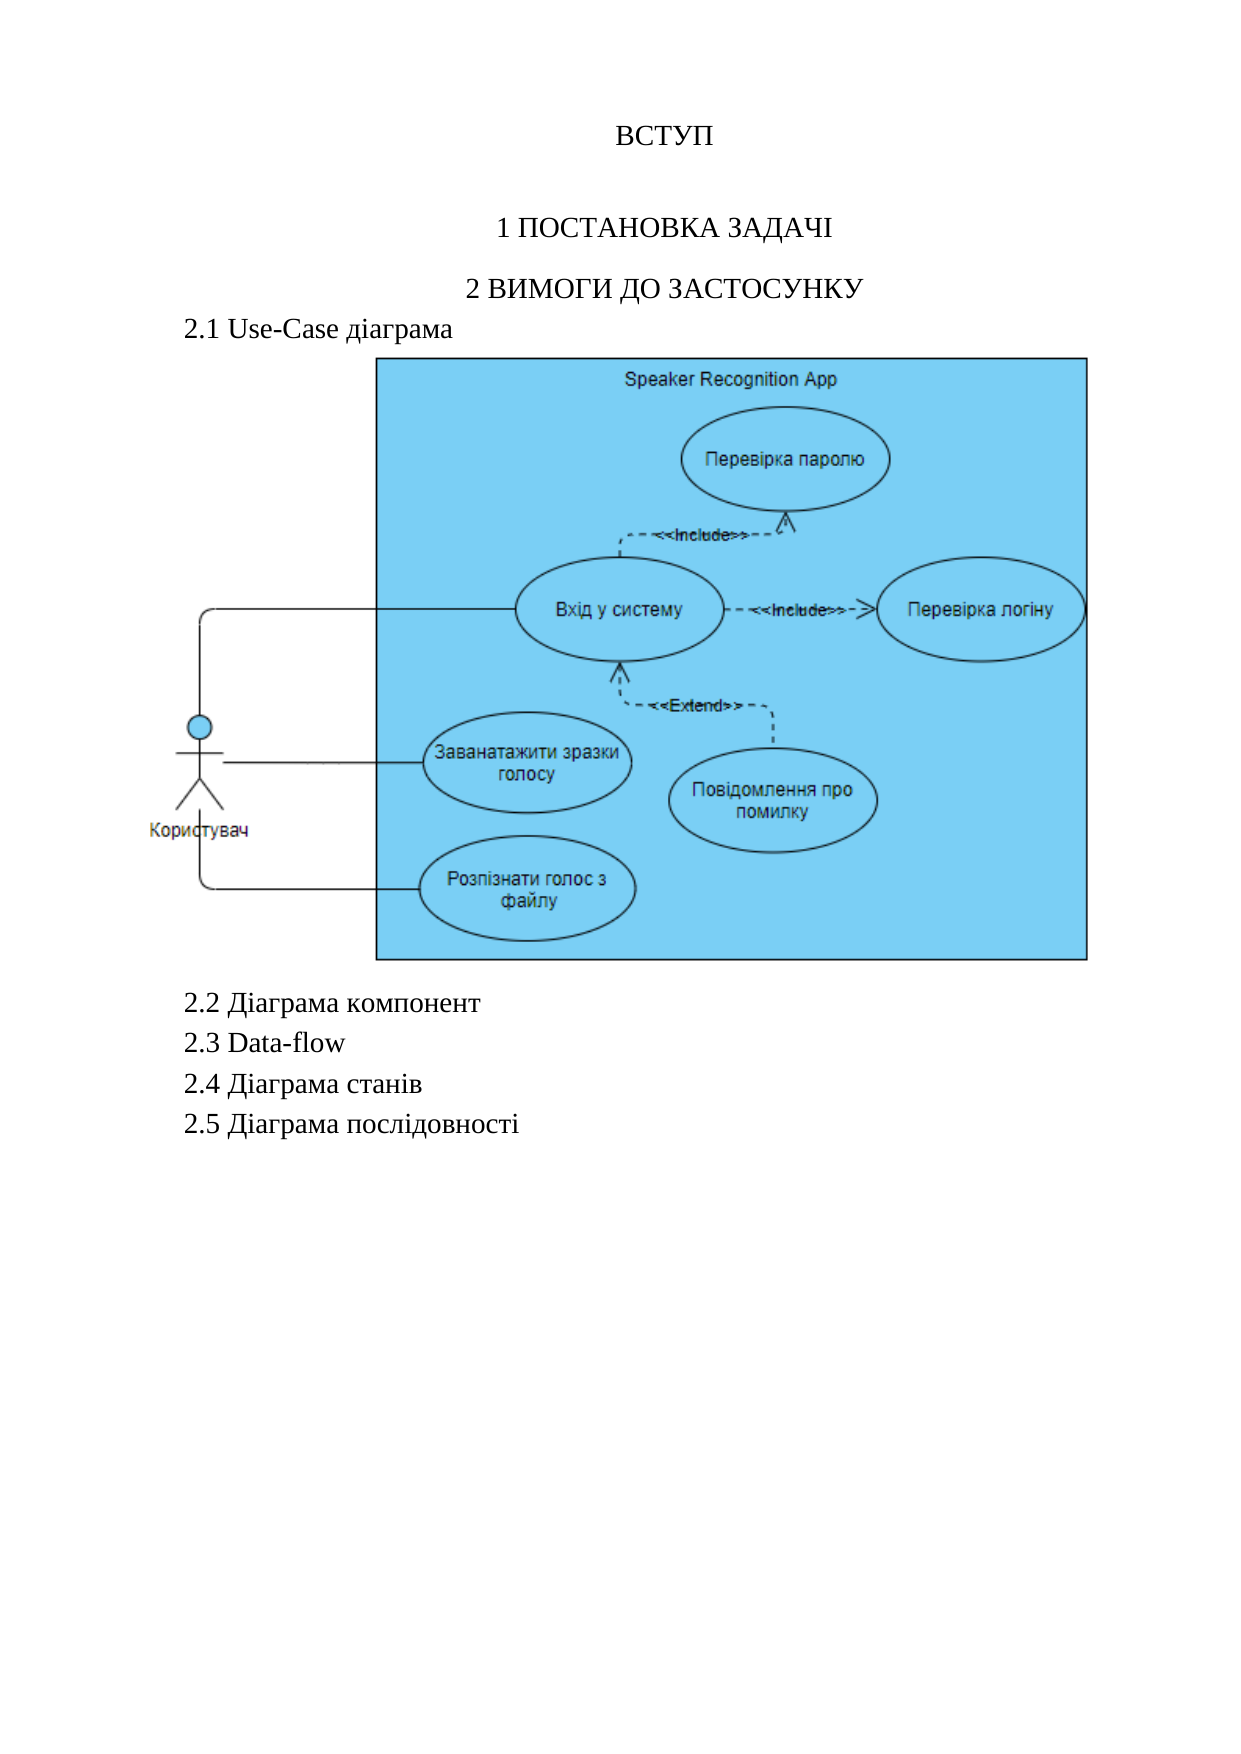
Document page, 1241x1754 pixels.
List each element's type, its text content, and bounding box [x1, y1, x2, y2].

subtitle 2.4 Діаграма станів [147, 1066, 1182, 1099]
subtitle 2 ВИМОГИ ДО ЗАСТОСУНКУ [147, 271, 1182, 304]
subtitle 2.3 Data-flow [147, 1026, 1182, 1059]
subtitle 2.2 Діаграма компонент [147, 985, 1182, 1019]
subtitle 2.1 Use-Case діаграма [147, 311, 1182, 345]
subtitle 1 ПОСТАНОВКА ЗАДАЧІ [147, 210, 1182, 243]
subtitle ВСТУП [147, 118, 1182, 152]
subtitle 2.5 Діаграма послідовності [147, 1106, 1182, 1140]
picture [147, 347, 1102, 967]
